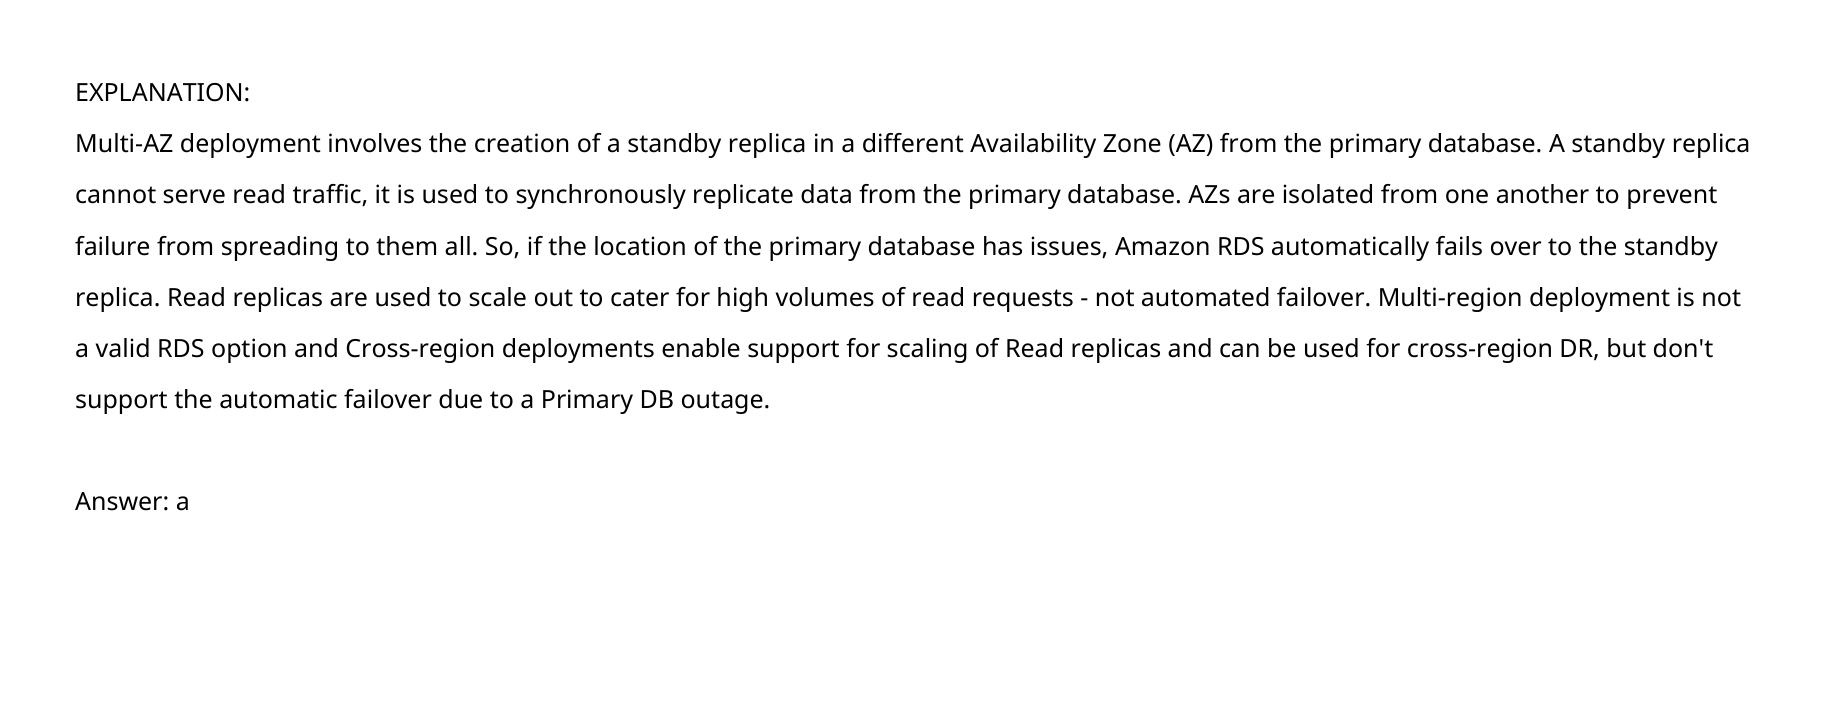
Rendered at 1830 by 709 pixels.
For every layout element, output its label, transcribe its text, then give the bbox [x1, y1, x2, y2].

text Multi-AZ deployment involves the creation of a standby replica in a different Availability Zone (AZ) from the primary database. A standby replica cannot serve read traffic, it is used to synchronously replicate data from the primary database. AZs are isolated from one another to prevent failure from spreading to them all. So, if the location of the primary database has issues, Amazon RDS automatically fails over to the standby replica. Read replicas are used to scale out to cater for high volumes of read requests - not automated failover. Multi-region deployment is not a valid RDS option and Cross-region deployments enable support for scaling of Read replicas and can be used for cross-region DR, but don't support the automatic failover due to a Primary DB outage. [75, 126, 1754, 415]
text EXPLANATION: [75, 75, 1754, 109]
text Answer: a [75, 483, 1754, 517]
